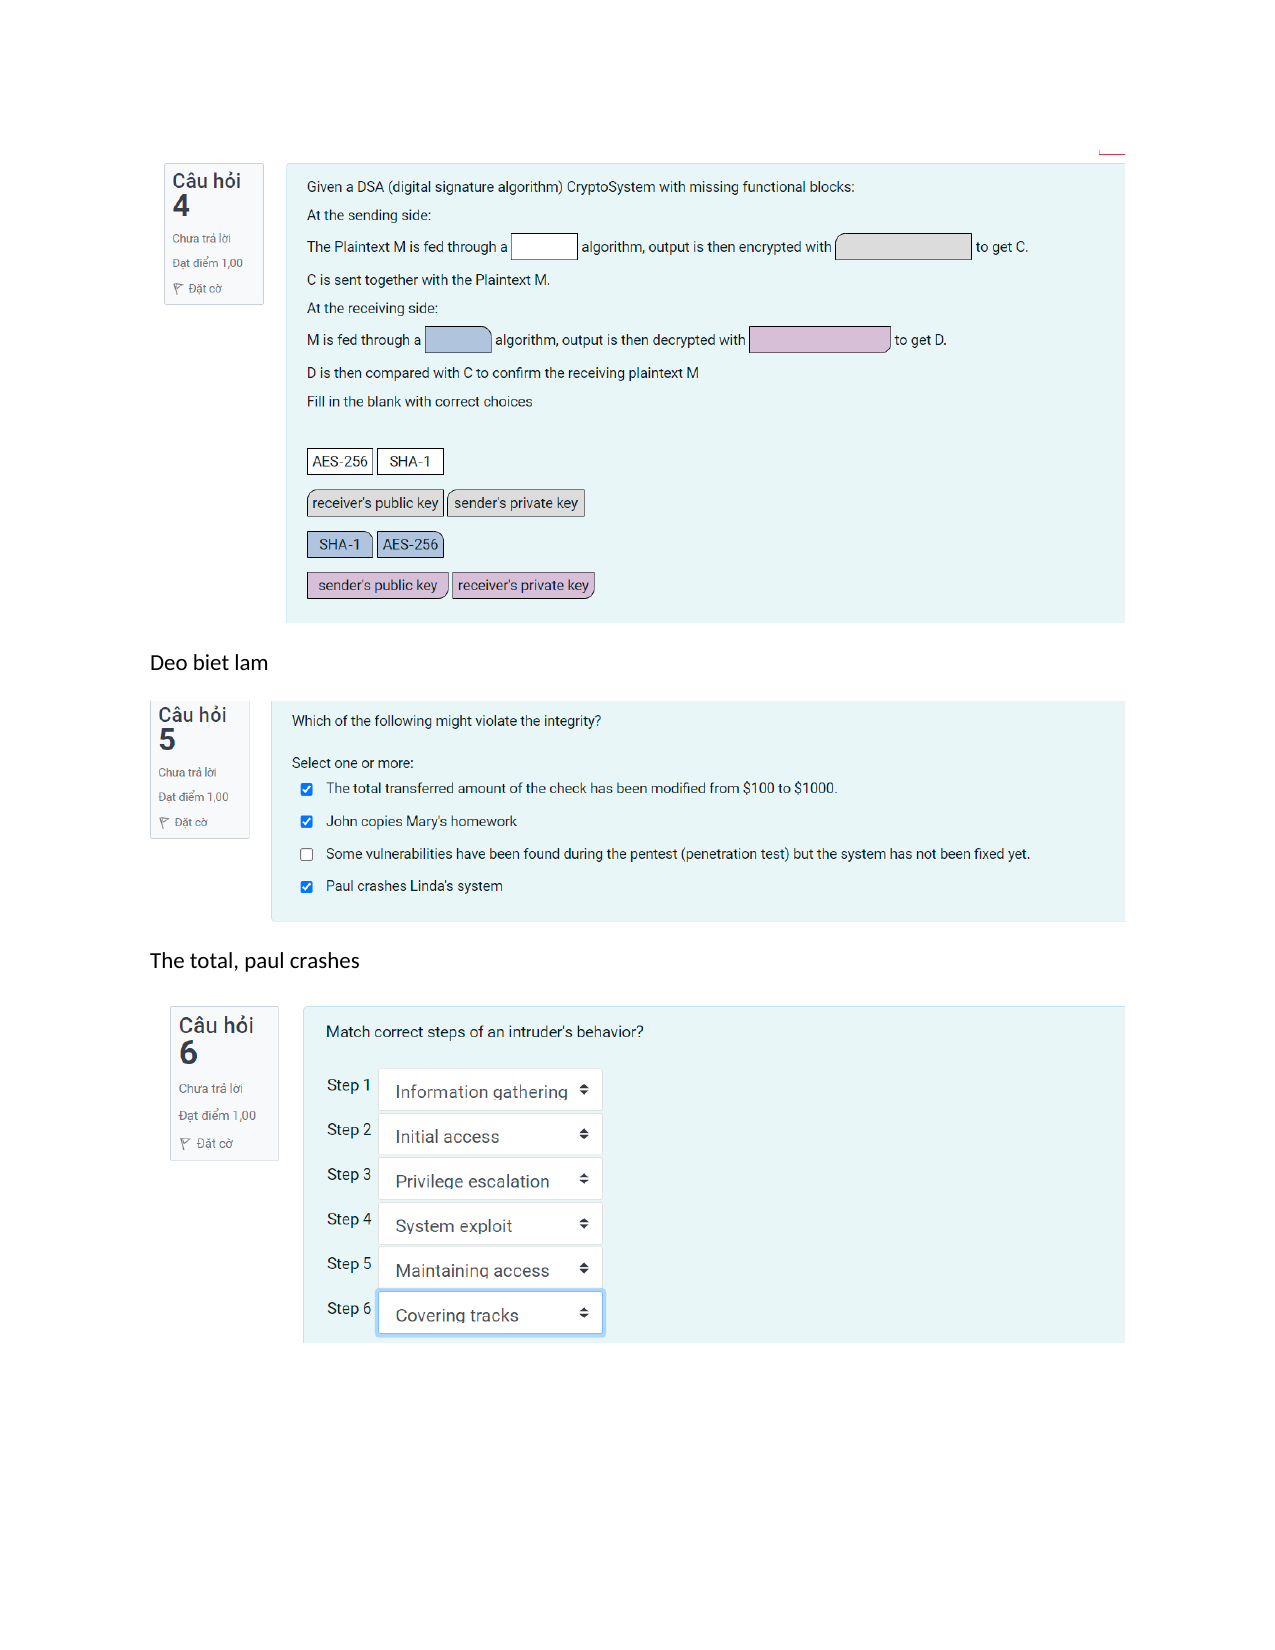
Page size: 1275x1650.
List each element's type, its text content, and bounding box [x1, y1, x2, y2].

picture [150, 999, 1125, 1343]
picture [150, 701, 1125, 922]
text The total, paul crashes [150, 946, 1125, 974]
text Deo biet lam [150, 648, 1125, 676]
picture [150, 150, 1125, 623]
